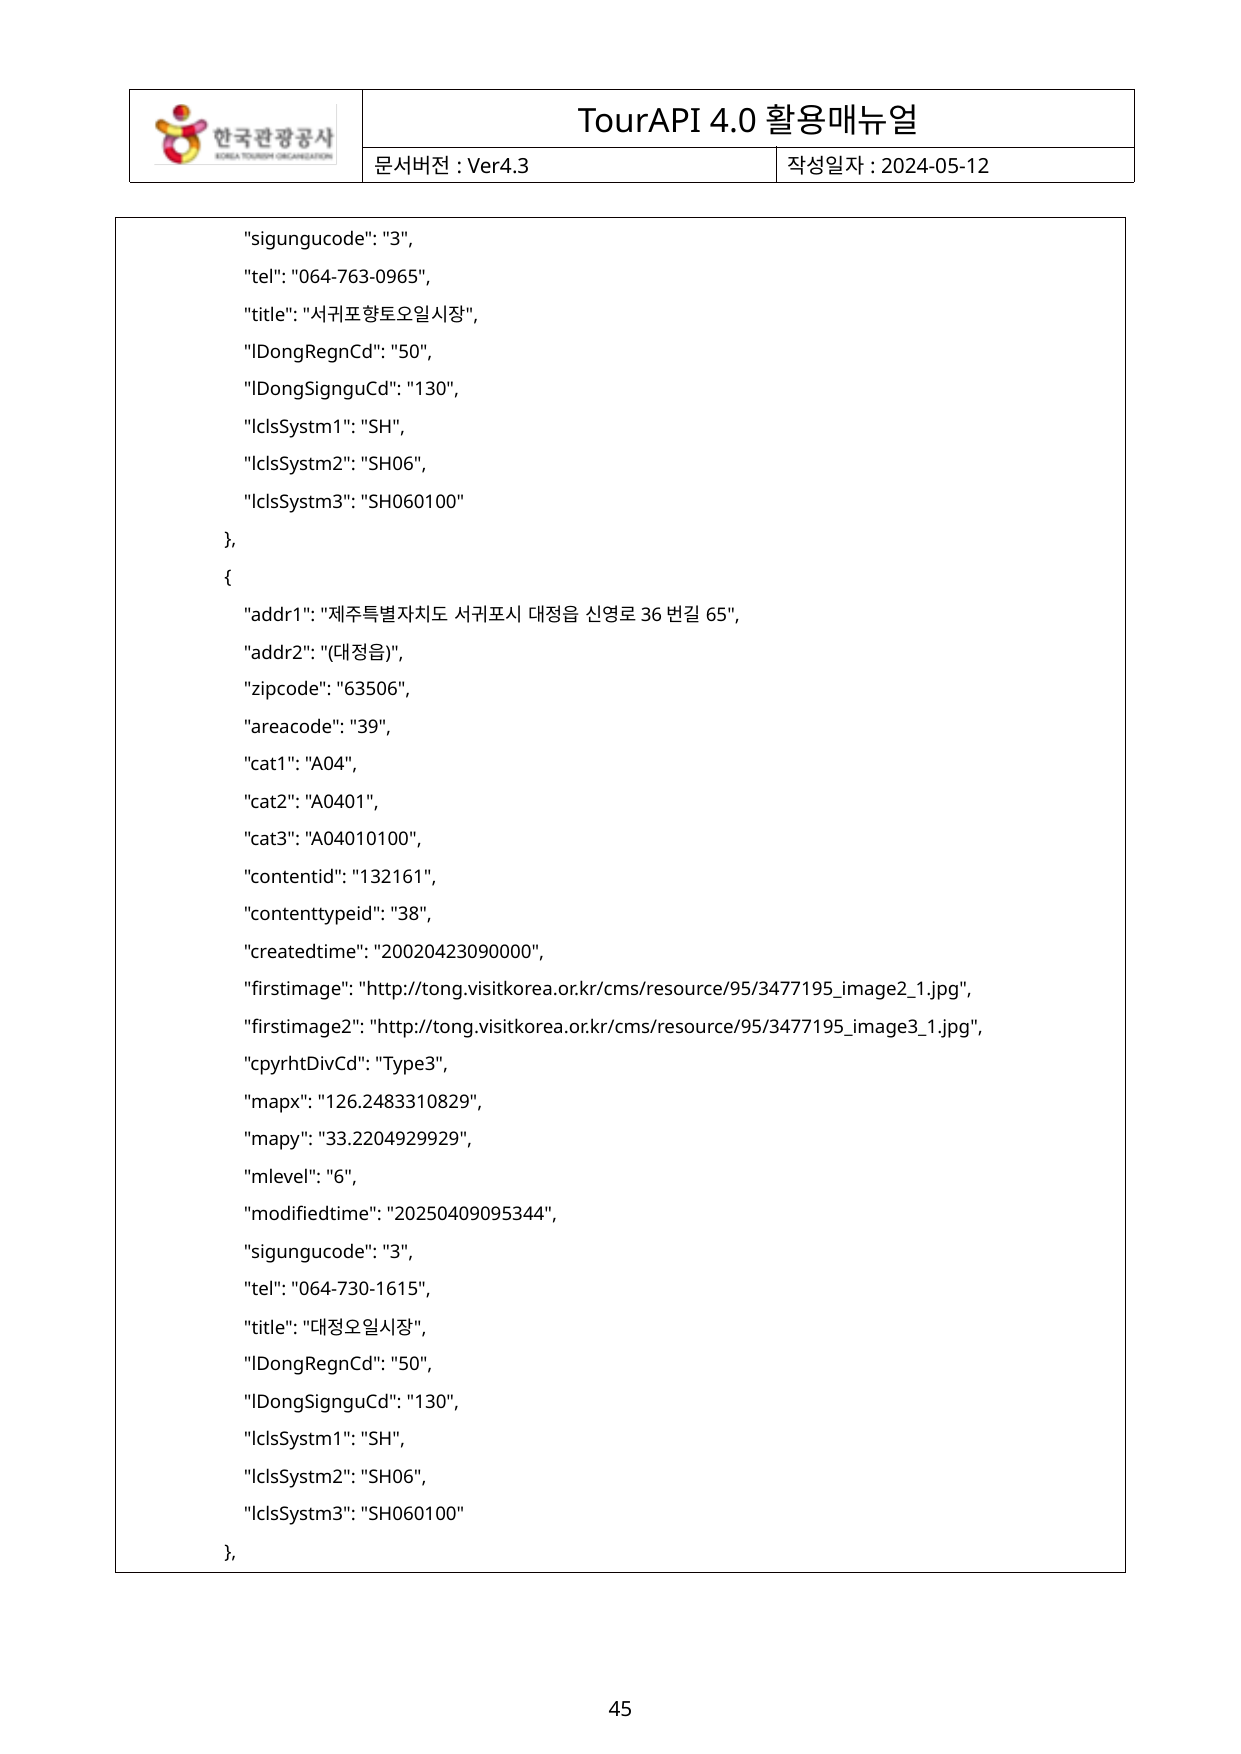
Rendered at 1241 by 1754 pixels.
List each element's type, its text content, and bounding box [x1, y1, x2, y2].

picture [154, 104, 338, 167]
